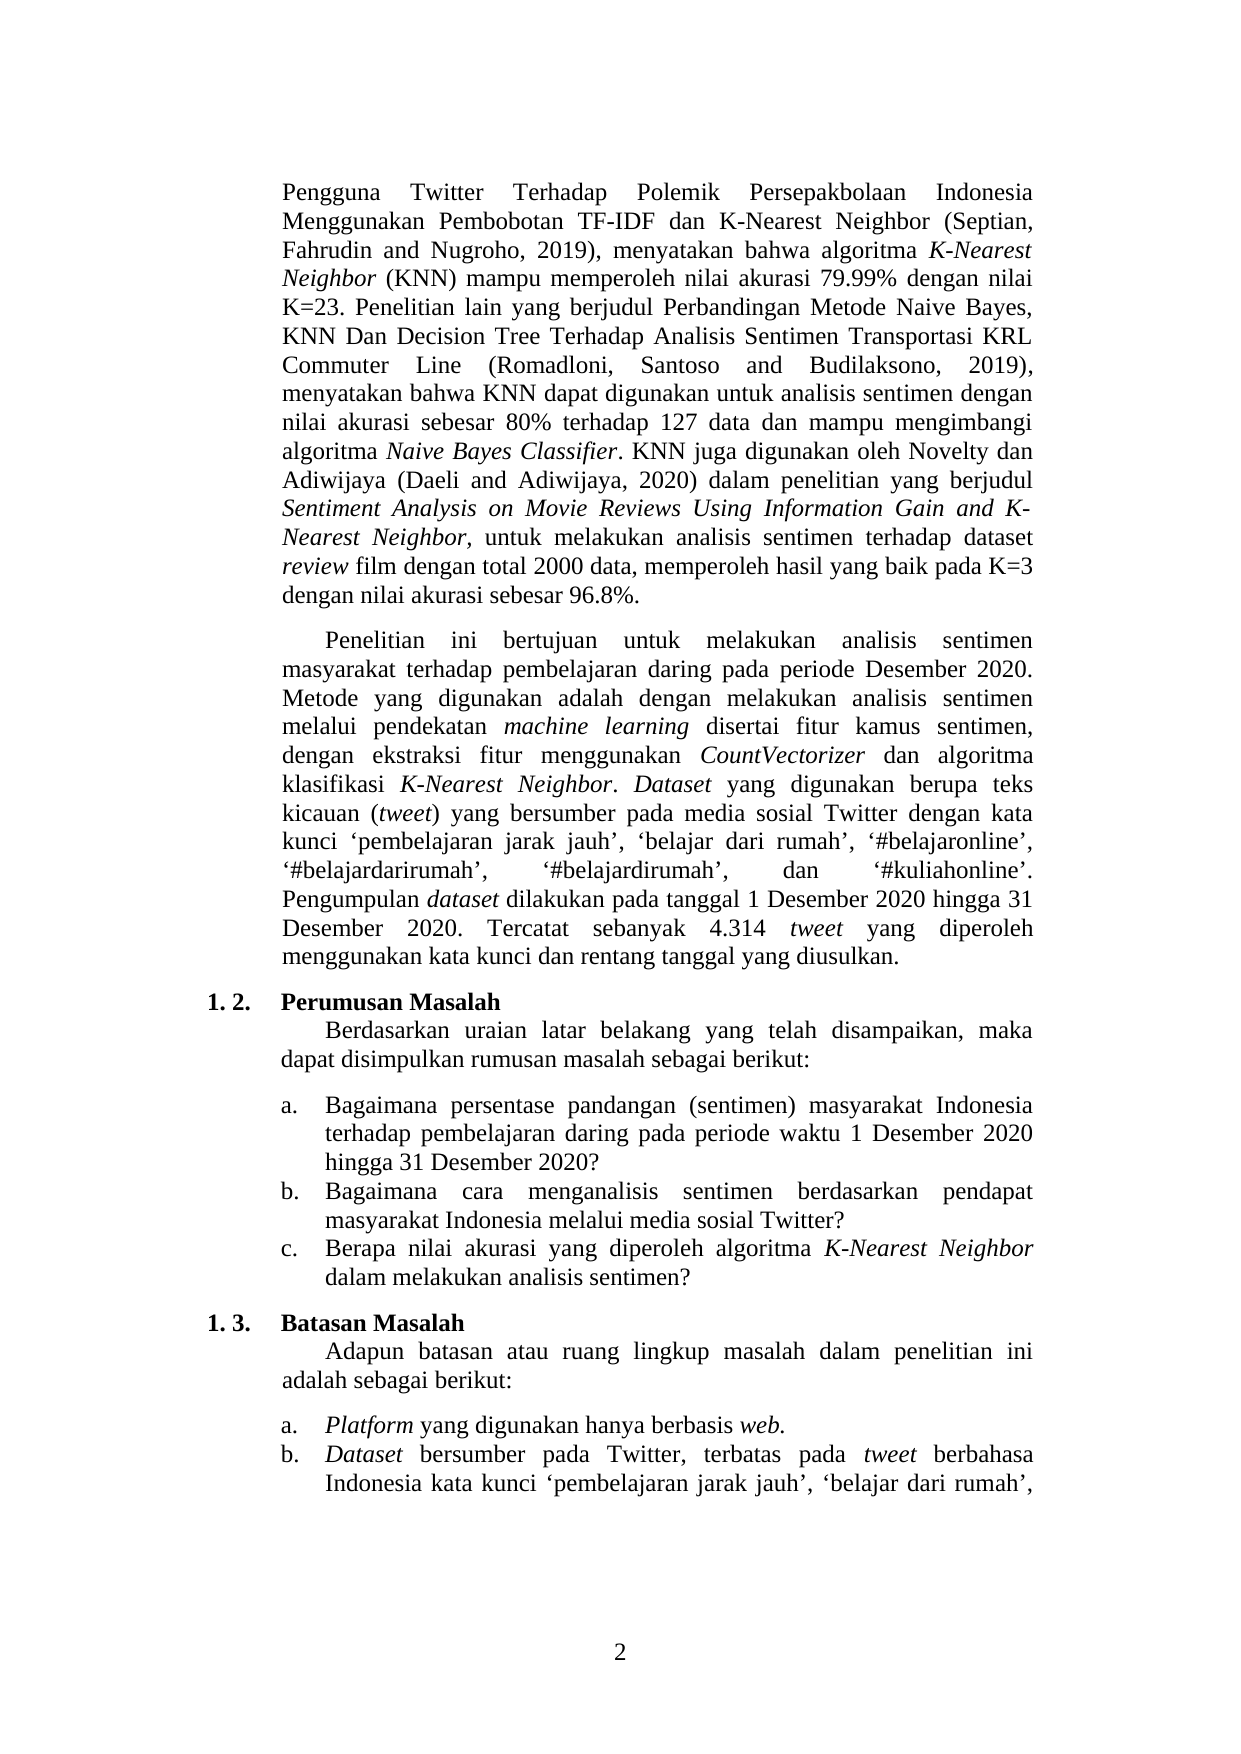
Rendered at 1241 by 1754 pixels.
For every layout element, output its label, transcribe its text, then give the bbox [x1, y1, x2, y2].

text Adapun batasan atau ruang lingkup masalah dalam penelitian ini adalah sebagai berikut: [282, 1336, 1033, 1394]
list Platform yang digunakan hanya berbasis web. [281, 1411, 1033, 1439]
text Penelitian ini bertujuan untuk melakukan analisis sentimen masyarakat terhadap pembelajaran daring pada periode Desember 2020. Metode yang digunakan adalah dengan melakukan analisis sentimen melalui pendekatan machine learning disertai fitur kamus sentimen, dengan ekstraksi fitur menggunakan CountVectorizer dan algoritma klasifikasi K-Nearest Neighbor. Dataset yang digunakan berupa teks kicauan (tweet) yang bersumber pada media sosial Twitter dengan kata kunci ‘pembelajaran jarak jauh’, ‘belajar dari rumah’, ‘#belajaronline’, ‘#belajardarirumah’, ‘#belajardirumah’, dan ‘#kuliahonline’. Pengumpulan dataset dilakukan pada tanggal 1 Desember 2020 hingga 31 Desember 2020. Tercatat sebanyak 4.314 tweet yang diperoleh menggunakan kata kunci dan rentang tanggal yang diusulkan. [282, 625, 1033, 970]
subtitle Perumusan Masalah [207, 987, 1033, 1016]
list Berapa nilai akurasi yang diperoleh algoritma K-Nearest Neighbor dalam melakukan analisis sentimen? [281, 1233, 1033, 1291]
subtitle Batasan Masalah [207, 1308, 1033, 1336]
list Bagaimana persentase pandangan (sentimen) masyarakat Indonesia terhadap pembelajaran daring pada periode waktu 1 Desember 2020 hingga 31 Desember 2020? [281, 1090, 1033, 1176]
list Bagaimana cara menganalisis sentimen berdasarkan pendapat masyarakat Indonesia melalui media sosial Twitter? [281, 1176, 1033, 1233]
text Berdasarkan uraian latar belakang yang telah disampaikan, maka dapat disimpulkan rumusan masalah sebagai berikut: [281, 1016, 1033, 1073]
